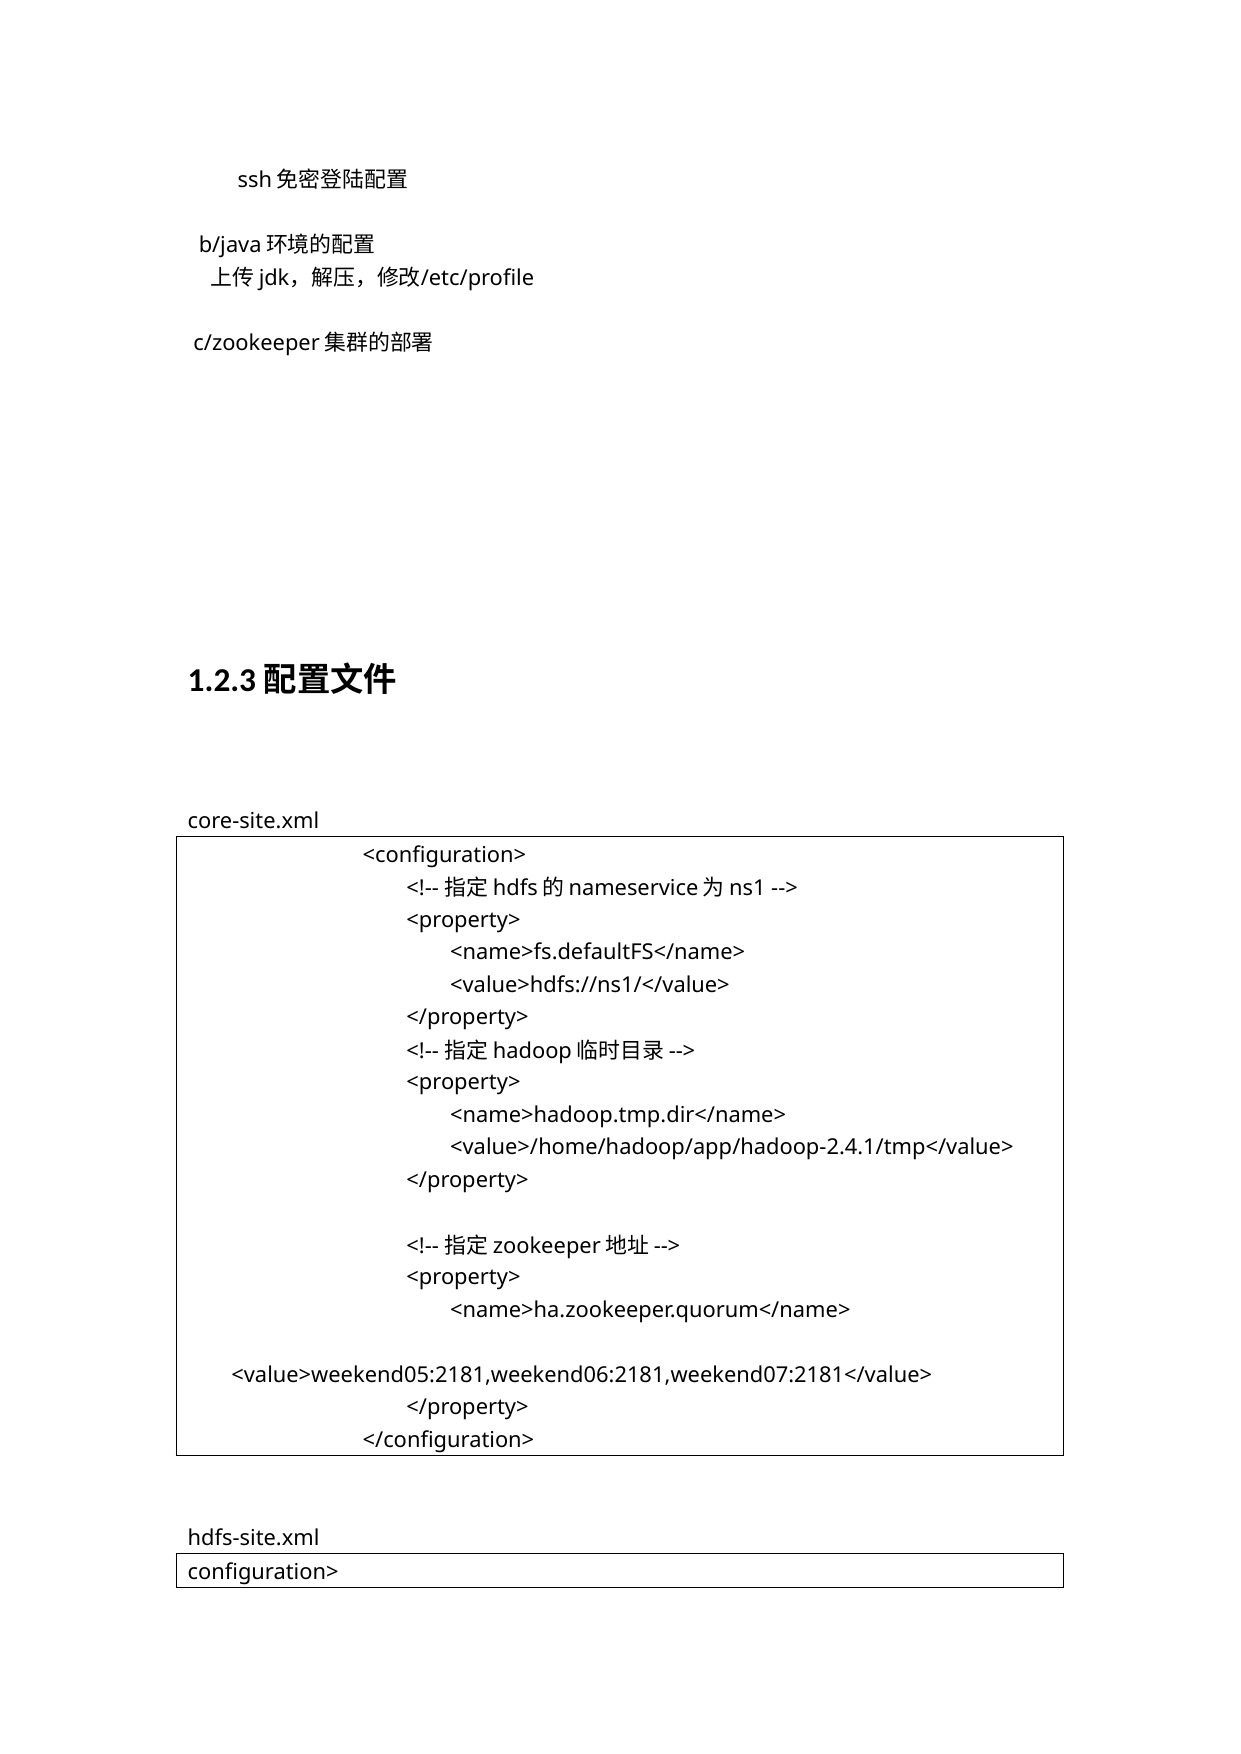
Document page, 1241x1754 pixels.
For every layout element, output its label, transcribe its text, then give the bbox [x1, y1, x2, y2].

text b/java环境的配置 [187, 227, 1053, 259]
table_header <configuration> <!-- 指定hdfs的nameservice为ns1 --> <property> <name>fs.defaultFS</name> <value>hdfs://ns1/</value> </property> <!-- 指定hadoop临时目录 --> <property> <name>hadoop.tmp.dir</name> <value>/home/hadoop/app/hadoop-2.4.1/tmp</value> </property> <!-- 指定zookeeper地址 --> <property> <name>ha.zookeeper.quorum</name> <value>weekend05:2181,weekend06:2181,weekend07:2181</value> </property> </configuration> [177, 837, 1063, 1455]
text core-site.xml [187, 804, 1053, 836]
text c/zookeeper集群的部署 [187, 324, 1053, 357]
text ssh免密登陆配置 [187, 162, 1053, 194]
text 上传jdk，解压，修改/etc/profile [187, 259, 1053, 292]
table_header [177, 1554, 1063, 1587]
subtitle 1.2.3 配置文件 [187, 644, 1053, 709]
text hdfs-site.xml [187, 1521, 1053, 1553]
